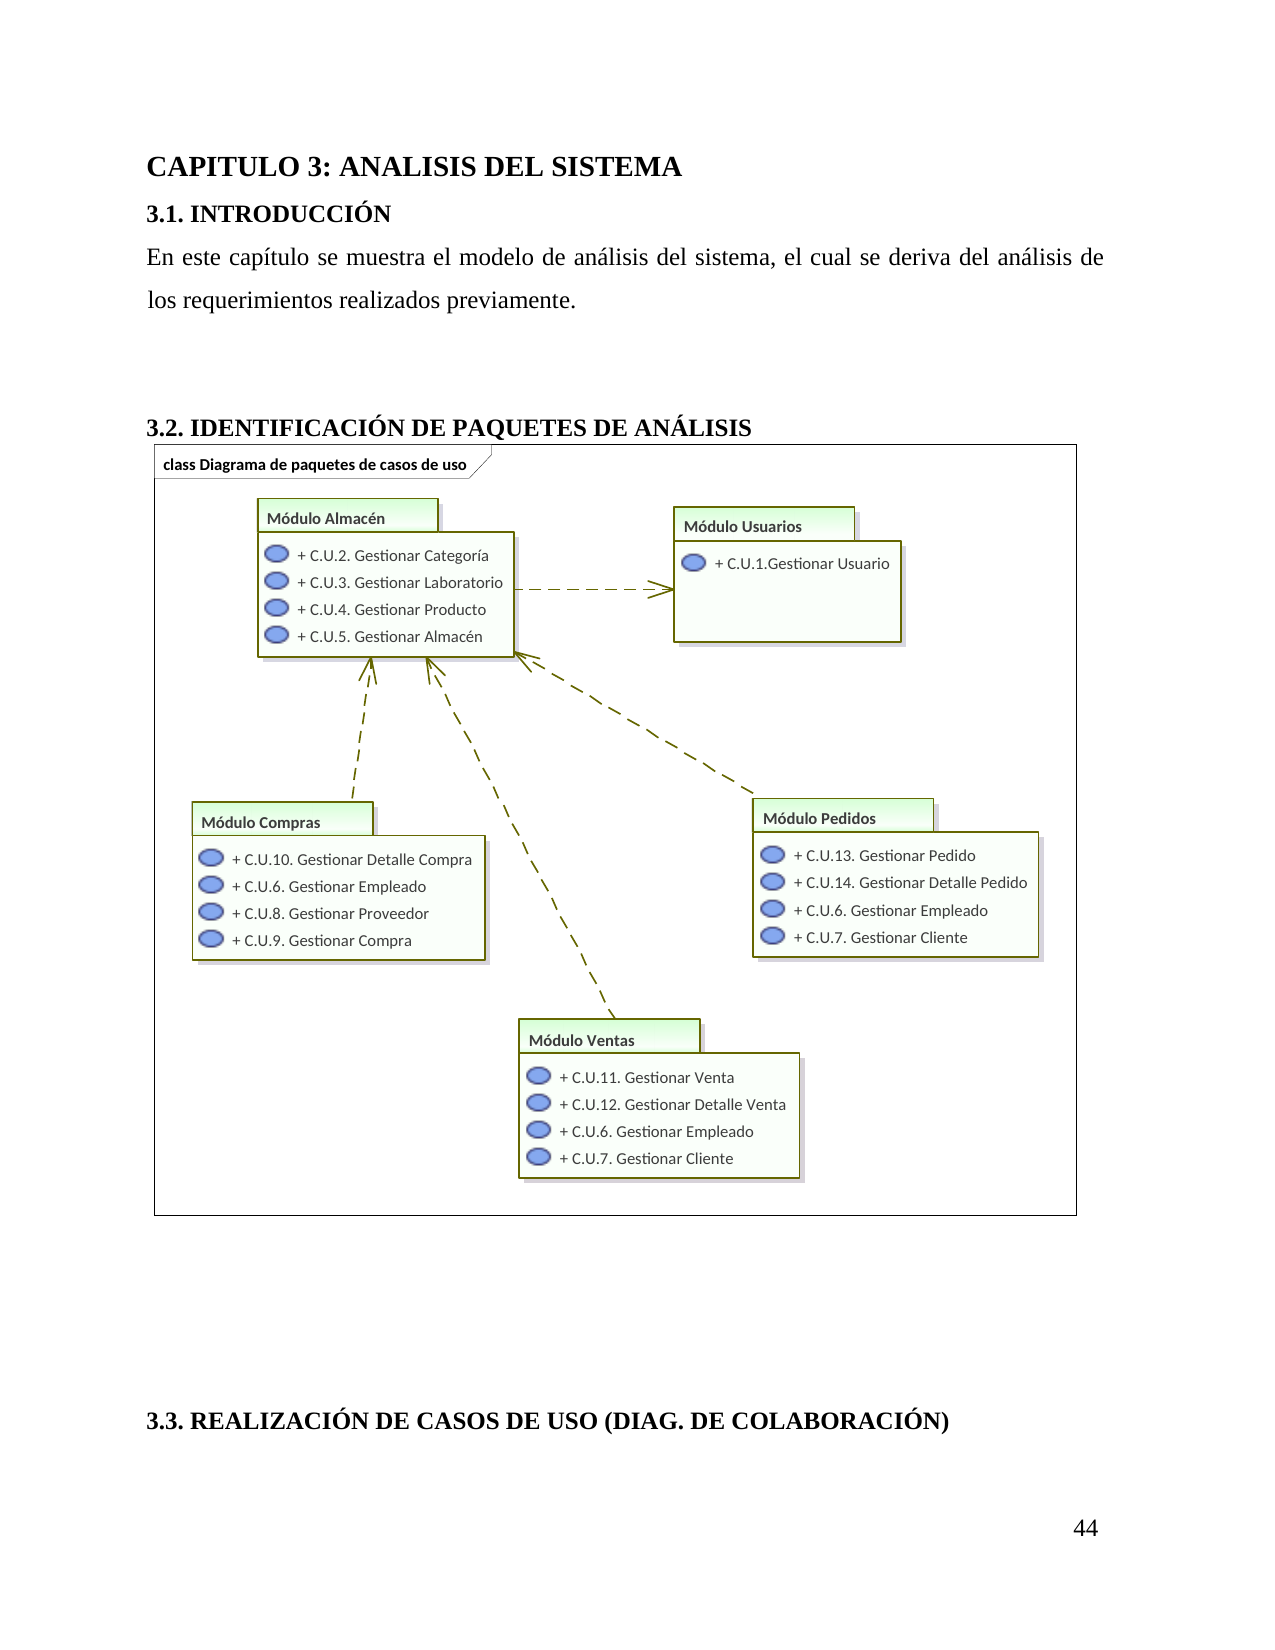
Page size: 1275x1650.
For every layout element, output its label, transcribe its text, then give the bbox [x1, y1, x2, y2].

text En este capítulo se muestra el modelo de análisis del sistema, el cual se deriva del análisis de los requerimientos realizados previamente. [146, 242, 1107, 314]
picture [259, 499, 437, 531]
picture [675, 508, 854, 540]
picture [520, 1020, 699, 1052]
picture [197, 844, 226, 953]
picture [525, 1062, 553, 1171]
picture [193, 803, 372, 835]
picture [263, 540, 291, 649]
picture [751, 797, 934, 833]
picture [759, 841, 787, 950]
picture [754, 799, 933, 831]
picture [680, 549, 708, 577]
picture [256, 497, 439, 533]
picture [191, 800, 373, 836]
subtitle CAPITULO 3: ANALISIS DEL SISTEMA [146, 149, 1107, 182]
subtitle 3.2. IDENTIFICACIÓN DE PAQUETES DE ANÁLISIS [146, 413, 1107, 442]
text 3.3. REALIZACIÓN DE CASOS DE USO (DIAG. DE COLABORACIÓN) [146, 1406, 1107, 1435]
subtitle 3.1. INTRODUCCIÓN [146, 199, 1107, 228]
